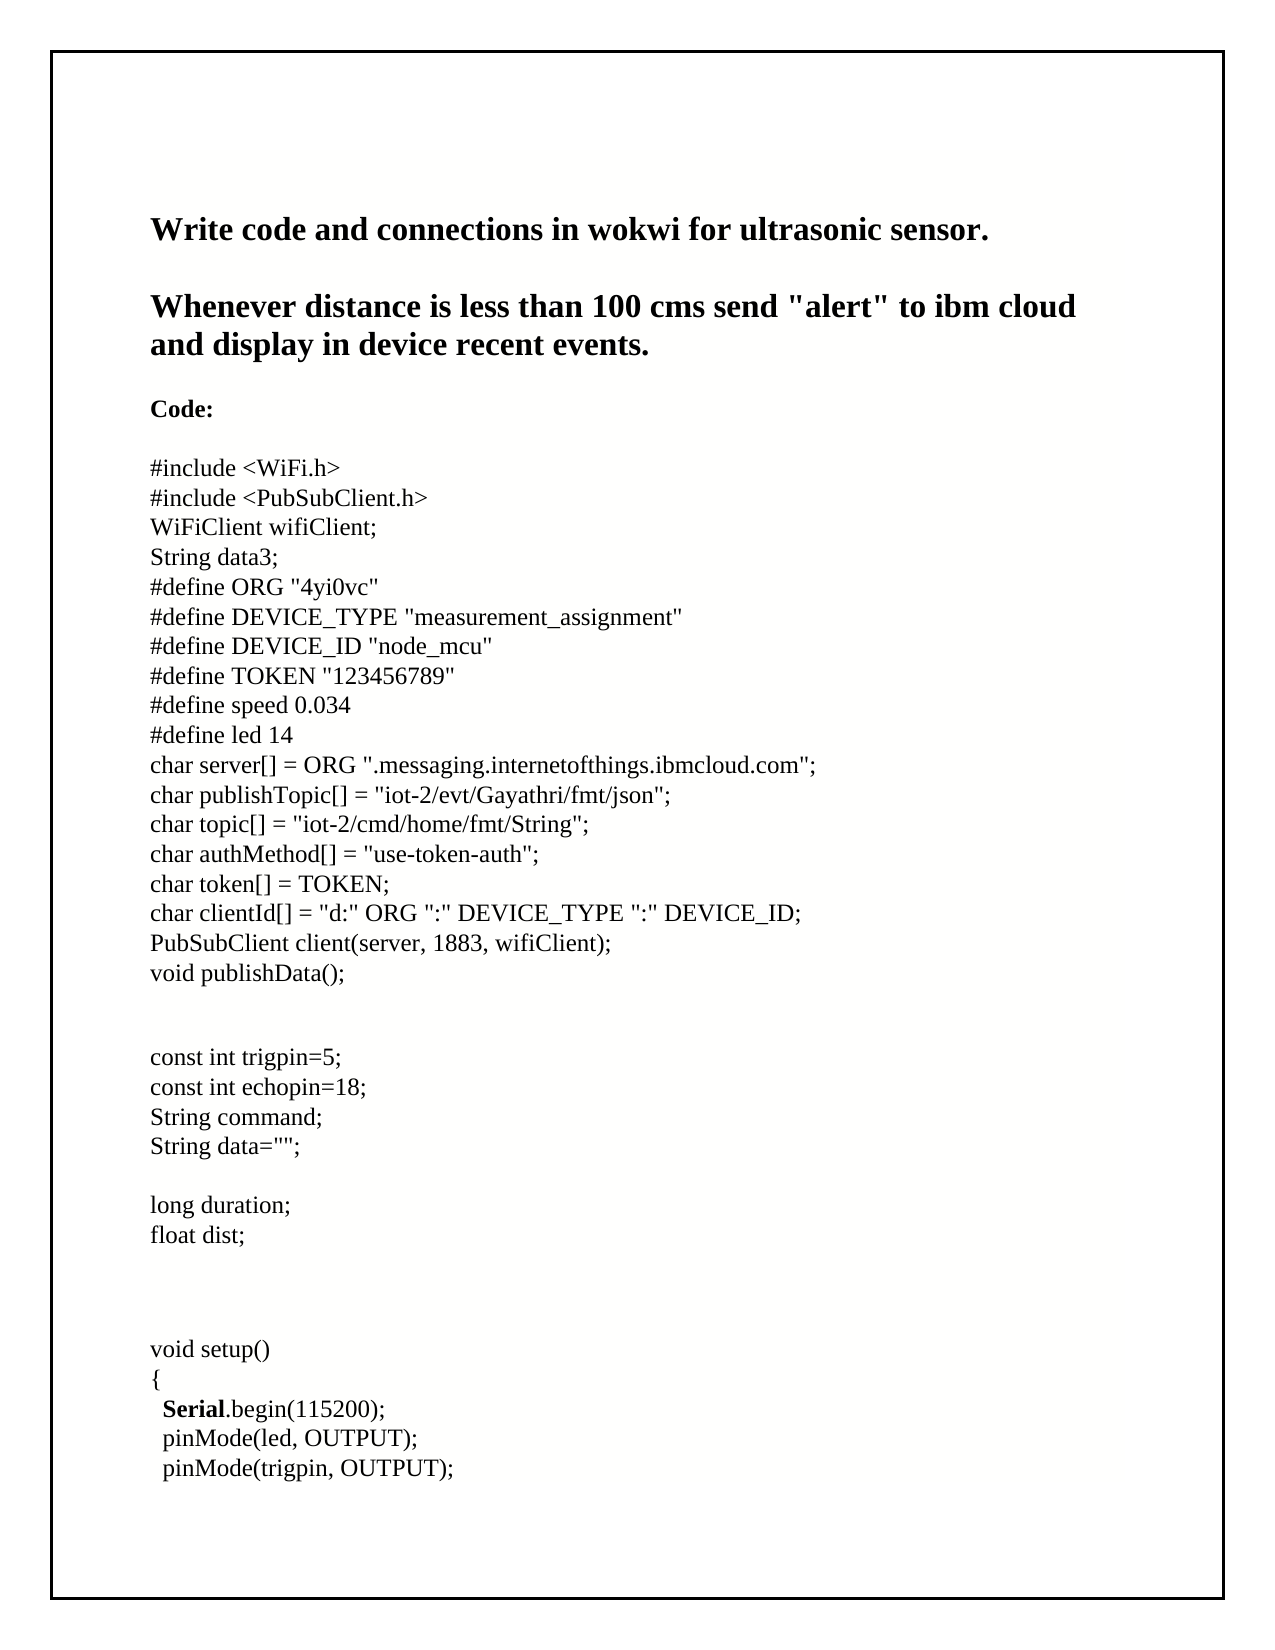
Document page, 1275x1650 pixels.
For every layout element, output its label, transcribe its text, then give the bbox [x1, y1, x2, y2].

text #include <PubSubClient.h> [150, 482, 1125, 512]
text Serial.begin(115200); [150, 1393, 1125, 1422]
text long duration; [150, 1190, 1125, 1219]
text char authMethod[] = "use-token-auth"; [150, 838, 1125, 868]
text float dist; [150, 1219, 1125, 1249]
text #define DEVICE_ID "node_mcu" [150, 630, 1125, 660]
text String data3; [150, 541, 1125, 571]
text char clientId[] = "d:" ORG ":" DEVICE_TYPE ":" DEVICE_ID; [150, 897, 1125, 927]
text const int trigpin=5; [150, 1041, 1125, 1071]
text char server[] = ORG ".messaging.internetofthings.ibmcloud.com"; [150, 749, 1125, 779]
text WiFiClient wifiClient; [150, 512, 1125, 541]
text #define TOKEN "123456789" [150, 660, 1125, 690]
text PubSubClient client(server, 1883, wifiClient); [150, 927, 1125, 957]
text char publishTopic[] = "iot-2/evt/Gayathri/fmt/json"; [150, 779, 1125, 808]
text char token[] = TOKEN; [150, 868, 1125, 897]
text const int echopin=18; [150, 1071, 1125, 1101]
text String command; [150, 1101, 1125, 1130]
text pinMode(led, OUTPUT); [150, 1422, 1125, 1452]
text void publishData(); [150, 957, 1125, 987]
text #include <WiFi.h> [150, 452, 1125, 482]
text #define speed 0.034 [150, 690, 1125, 719]
text char topic[] = "iot-2/cmd/home/fmt/String"; [150, 808, 1125, 838]
text String data=""; [150, 1130, 1125, 1160]
text #define DEVICE_TYPE "measurement_assignment" [150, 601, 1125, 630]
text Code: [150, 393, 1125, 422]
text #define led 14 [150, 719, 1125, 749]
text pinMode(trigpin, OUTPUT); [150, 1452, 1125, 1482]
text #define ORG "4yi0vc" [150, 571, 1125, 601]
text Whenever distance is less than 100 cms send "alert" to ibm cloud and display in device recent events. [150, 286, 1125, 363]
text Write code and connections in wokwi for ultrasonic sensor. [150, 209, 1125, 248]
text { [150, 1363, 1125, 1393]
text void setup() [150, 1333, 1125, 1363]
